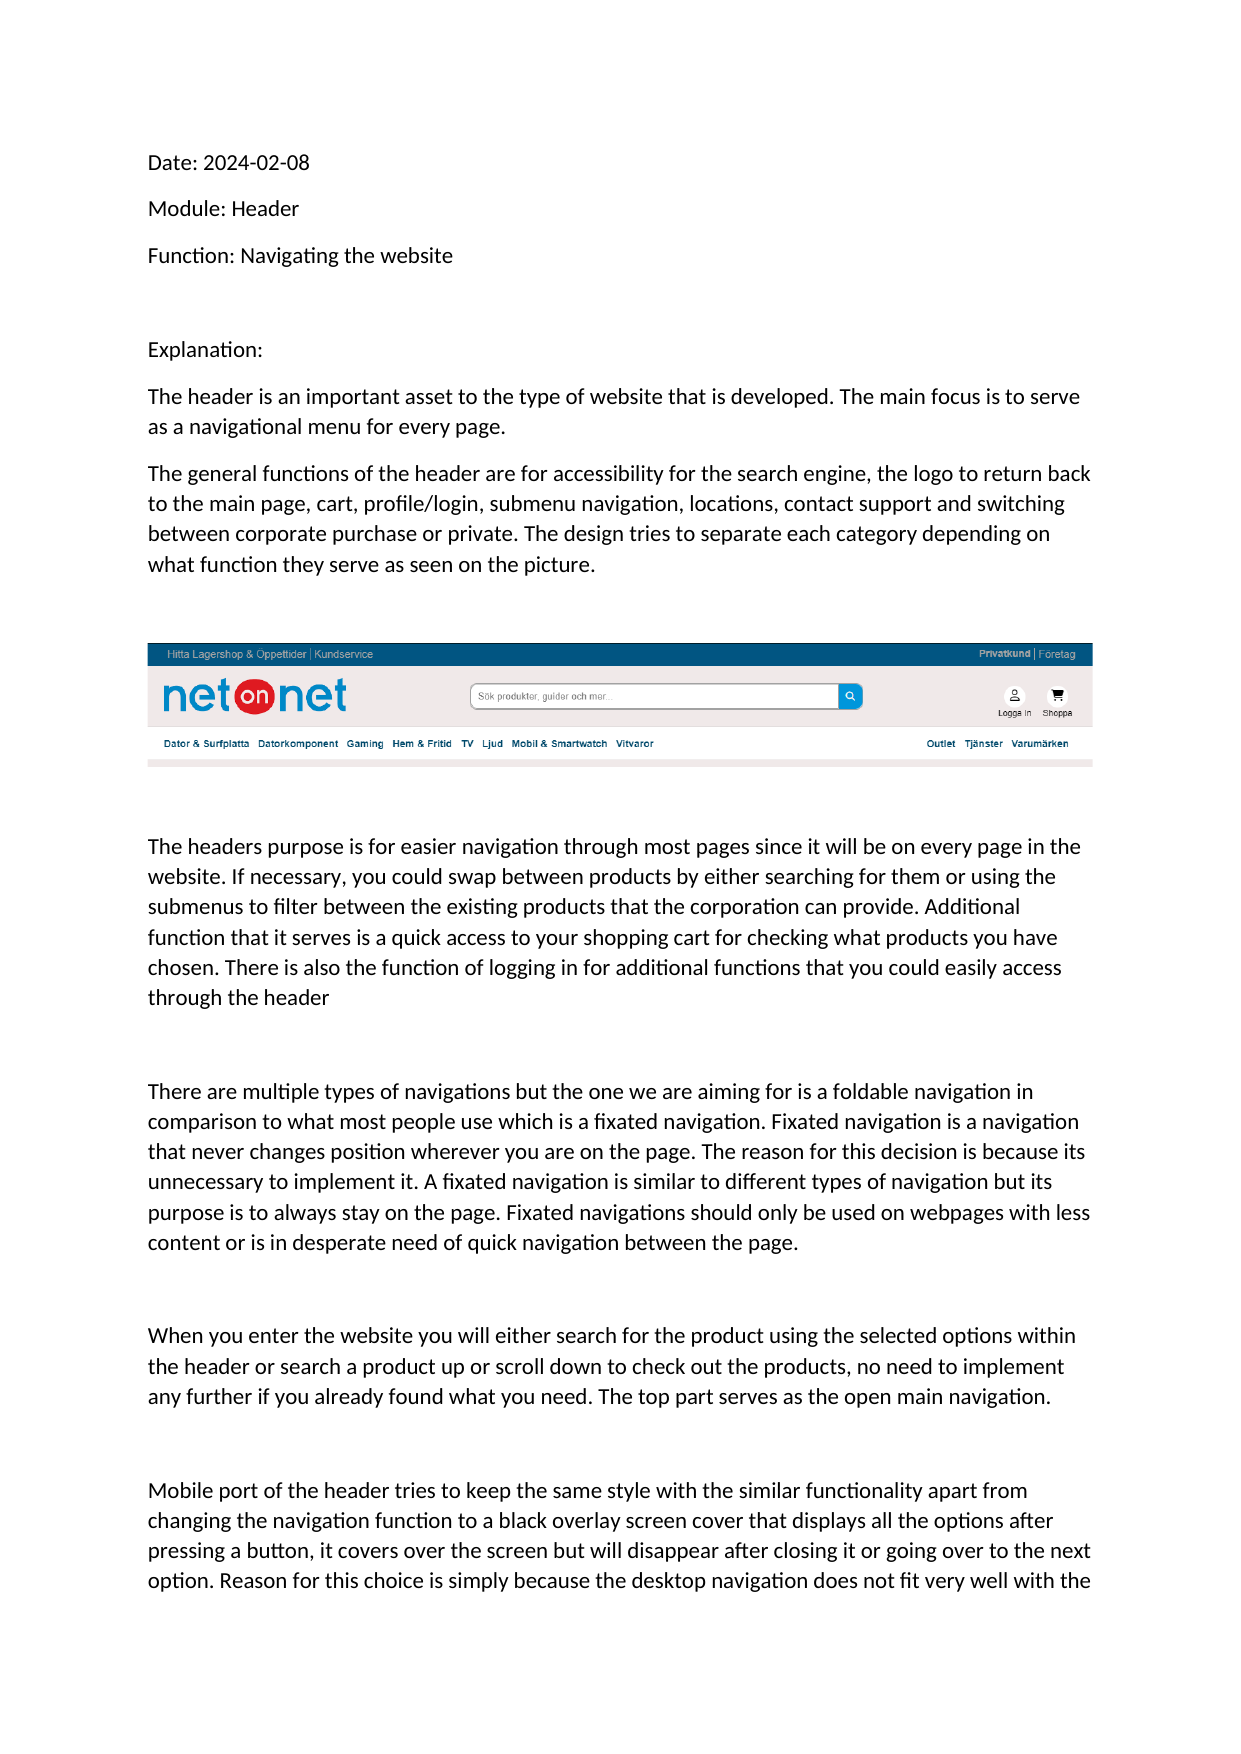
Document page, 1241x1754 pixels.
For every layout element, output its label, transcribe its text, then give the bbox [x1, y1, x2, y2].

text Function: Navigating the website [148, 241, 1093, 269]
picture [147, 643, 1093, 767]
text Date: 2024-02-08 [148, 148, 1093, 176]
text Explanation: [148, 335, 1093, 363]
text There are multiple types of navigations but the one we are aiming for is a foldable navigation in comparison to what most people use which is a fixated navigation. Fixated navigation is a navigation that never changes position wherever you are on the page. The reason for this decision is because its unnecessary to implement it. A fixated navigation is similar to different types of navigation but its purpose is to always stay on the page. Fixated navigations should only be used on webpages with less content or is in desperate need of quick navigation between the page. [148, 1077, 1093, 1256]
text The headers purpose is for easier navigation through most pages since it will be on every page in the website. If necessary, you could swap between products by either searching for them or using the submenus to filter between the existing products that the corporation can provide. Additional function that it serves is a quick access to your shopping cart for checking what products you have chosen. There is also the function of logging in for additional functions that you could easily access through the header [148, 832, 1093, 1011]
text When you enter the website you will either search for the product using the selected options within the header or search a product up or scroll down to check out the products, no need to implement any further if you already found what you need. The top part serves as the open main navigation. [148, 1322, 1093, 1410]
text The general functions of the header are for accessibility for the search engine, the logo to return back to the main page, cart, profile/login, submenu navigation, locations, contact support and switching between corporate purchase or private. The design tries to separate each category depending on what function they serve as seen on the picture. [148, 459, 1093, 578]
text The header is an important asset to the type of website that is developed. The main focus is to serve as a navigational menu for every page. [148, 382, 1093, 440]
text Module: Header [148, 194, 1093, 222]
